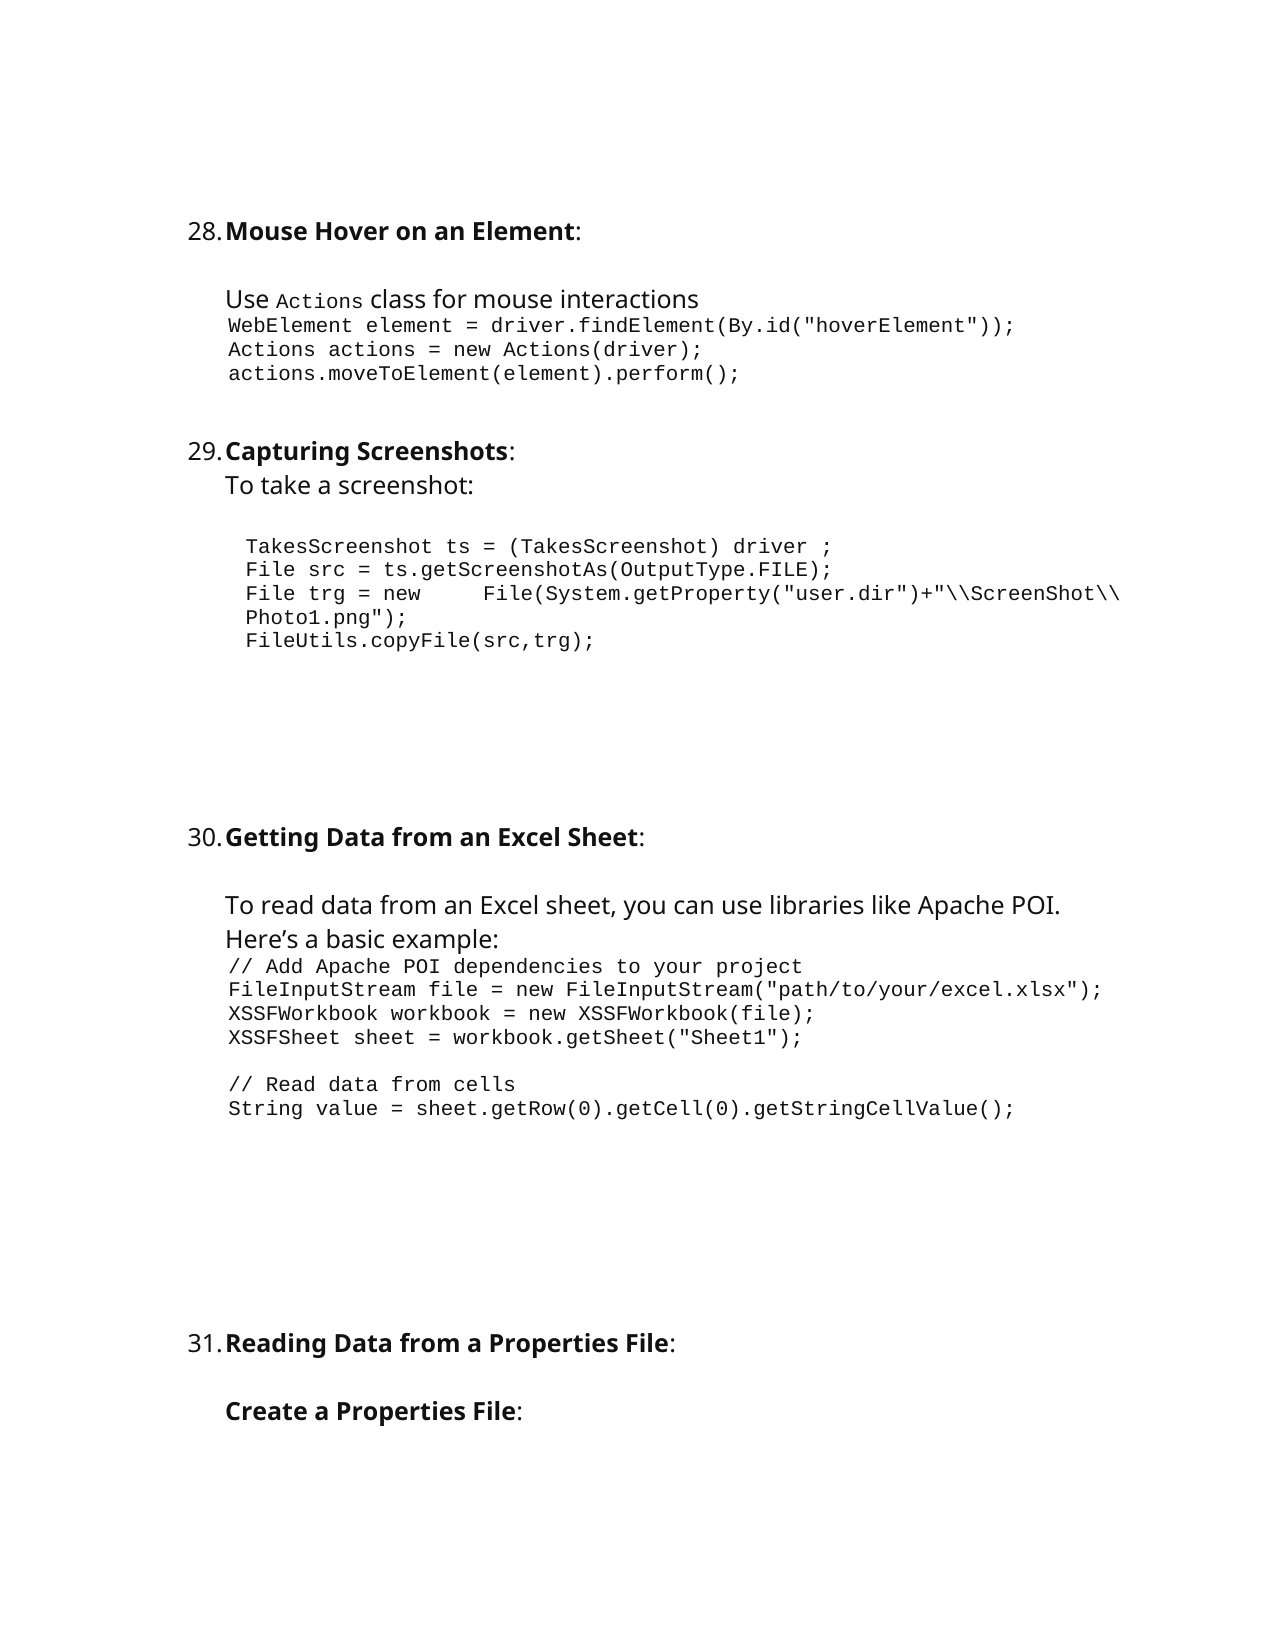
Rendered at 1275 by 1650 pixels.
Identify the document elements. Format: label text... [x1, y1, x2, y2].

text FileUtils.copyFile(src,trg); [245, 630, 1122, 654]
text File src = ts.getScreenshotAs(OutputType.FILE); [245, 559, 1122, 583]
text Create a Properties File: [225, 1394, 1125, 1428]
text File trg = new File(System.getProperty("user.dir")+"\\ScreenShot\\Photo1.png"); [245, 583, 1122, 630]
text String value = sheet.getRow(0).getCell(0).getStringCellValue(); [228, 1098, 1122, 1121]
text WebElement element = driver.findElement(By.id("hoverElement")); [228, 315, 1122, 339]
text To read data from an Excel sheet, you can use libraries like Apache POI. Here’s a basic example: [225, 888, 1125, 956]
text actions.moveToElement(element).perform(); [228, 363, 1122, 386]
text XSSFWorkbook workbook = new XSSFWorkbook(file); [228, 1003, 1122, 1027]
list Reading Data from a Properties File: [187, 1326, 1125, 1360]
text To take a screenshot: [225, 468, 1125, 502]
list Getting Data from an Excel Sheet: [187, 819, 1125, 854]
text Actions actions = new Actions(driver); [228, 339, 1122, 363]
text // Read data from cells [228, 1074, 1122, 1098]
list Mouse Hover on an Element: [187, 213, 1125, 247]
text FileInputStream file = new FileInputStream("path/to/your/excel.xlsx"); [228, 979, 1122, 1003]
text // Add Apache POI dependencies to your project [228, 956, 1122, 979]
text XSSFSheet sheet = workbook.getSheet("Sheet1"); [228, 1027, 1122, 1050]
text TakesScreenshot ts = (TakesScreenshot) driver ; [245, 536, 1122, 559]
list Capturing Screenshots: [187, 434, 1125, 468]
text Use Actions class for mouse interactions [225, 281, 1125, 315]
